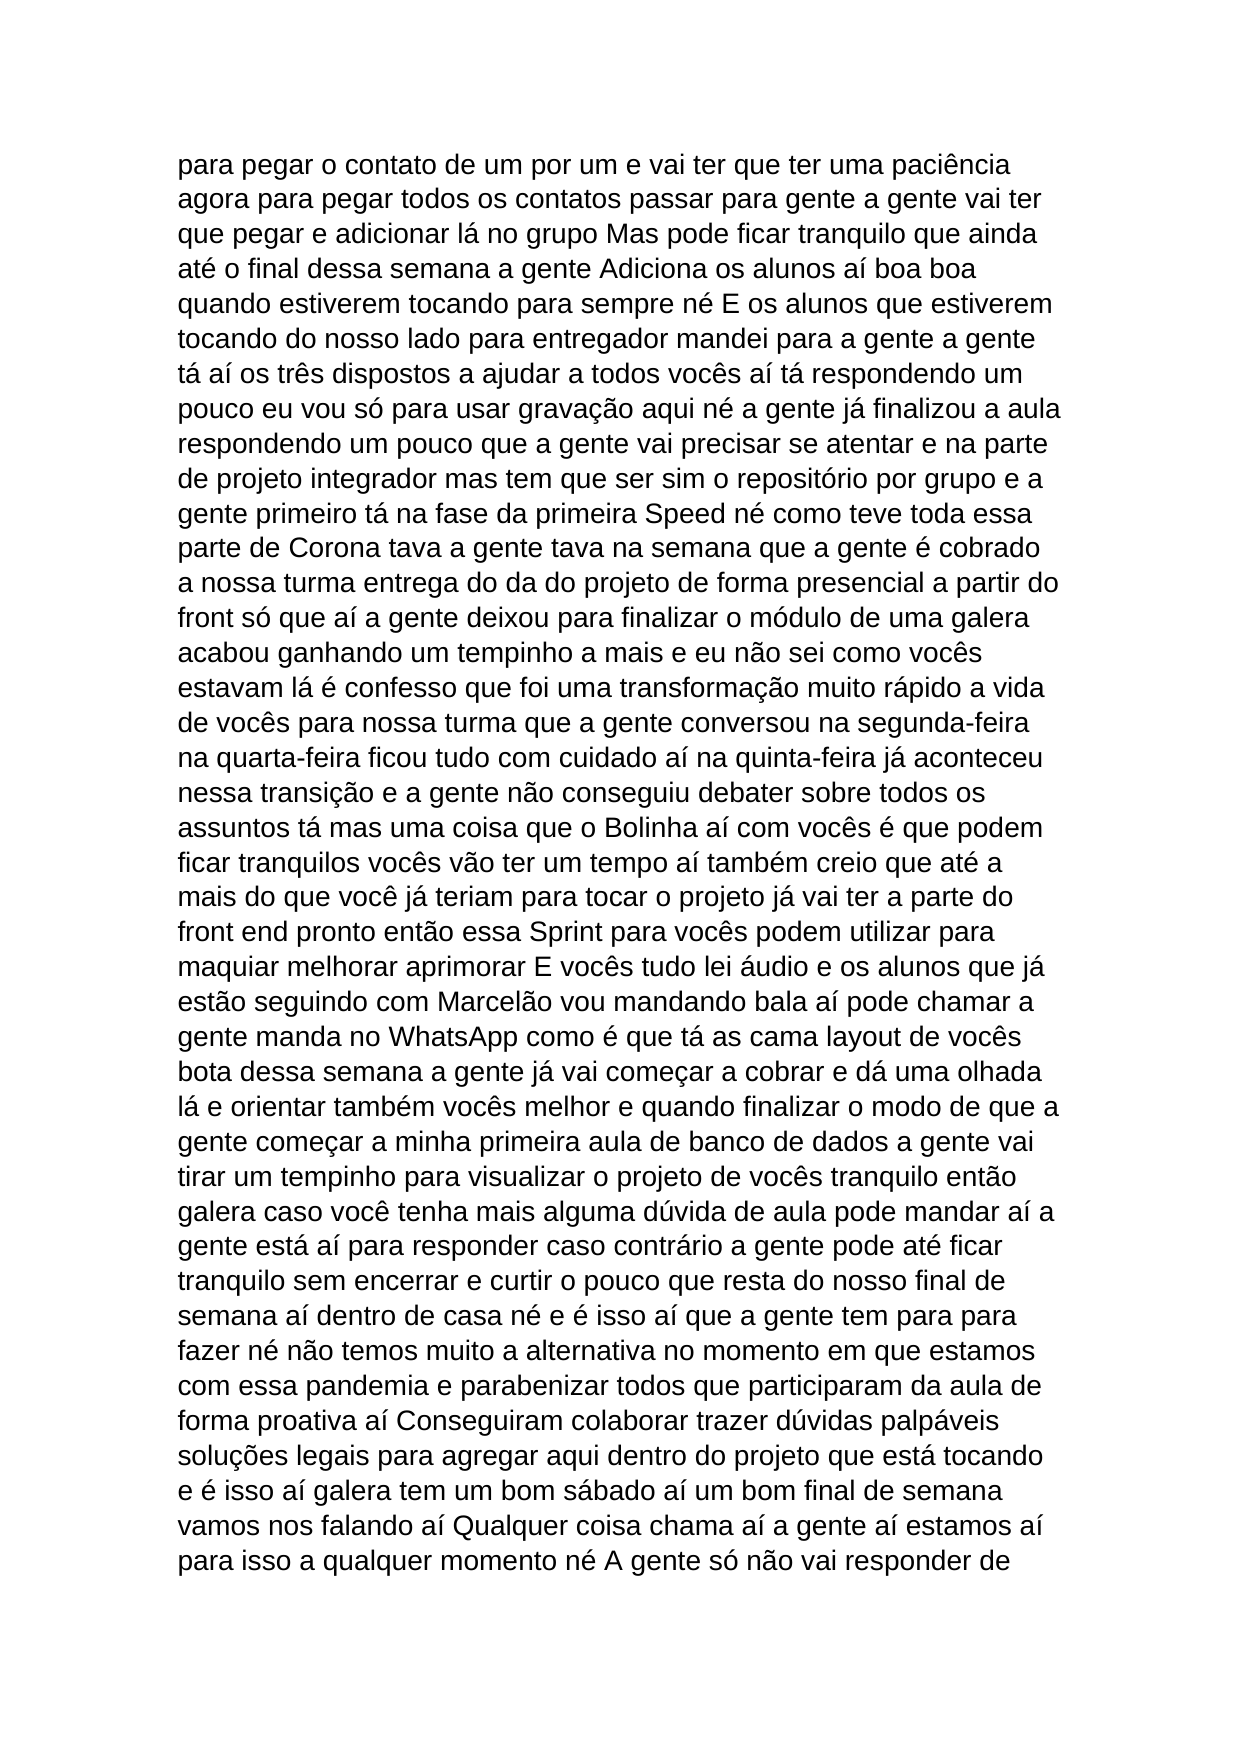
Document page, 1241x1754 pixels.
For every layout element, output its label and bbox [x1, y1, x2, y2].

text [177, 148, 1063, 1576]
